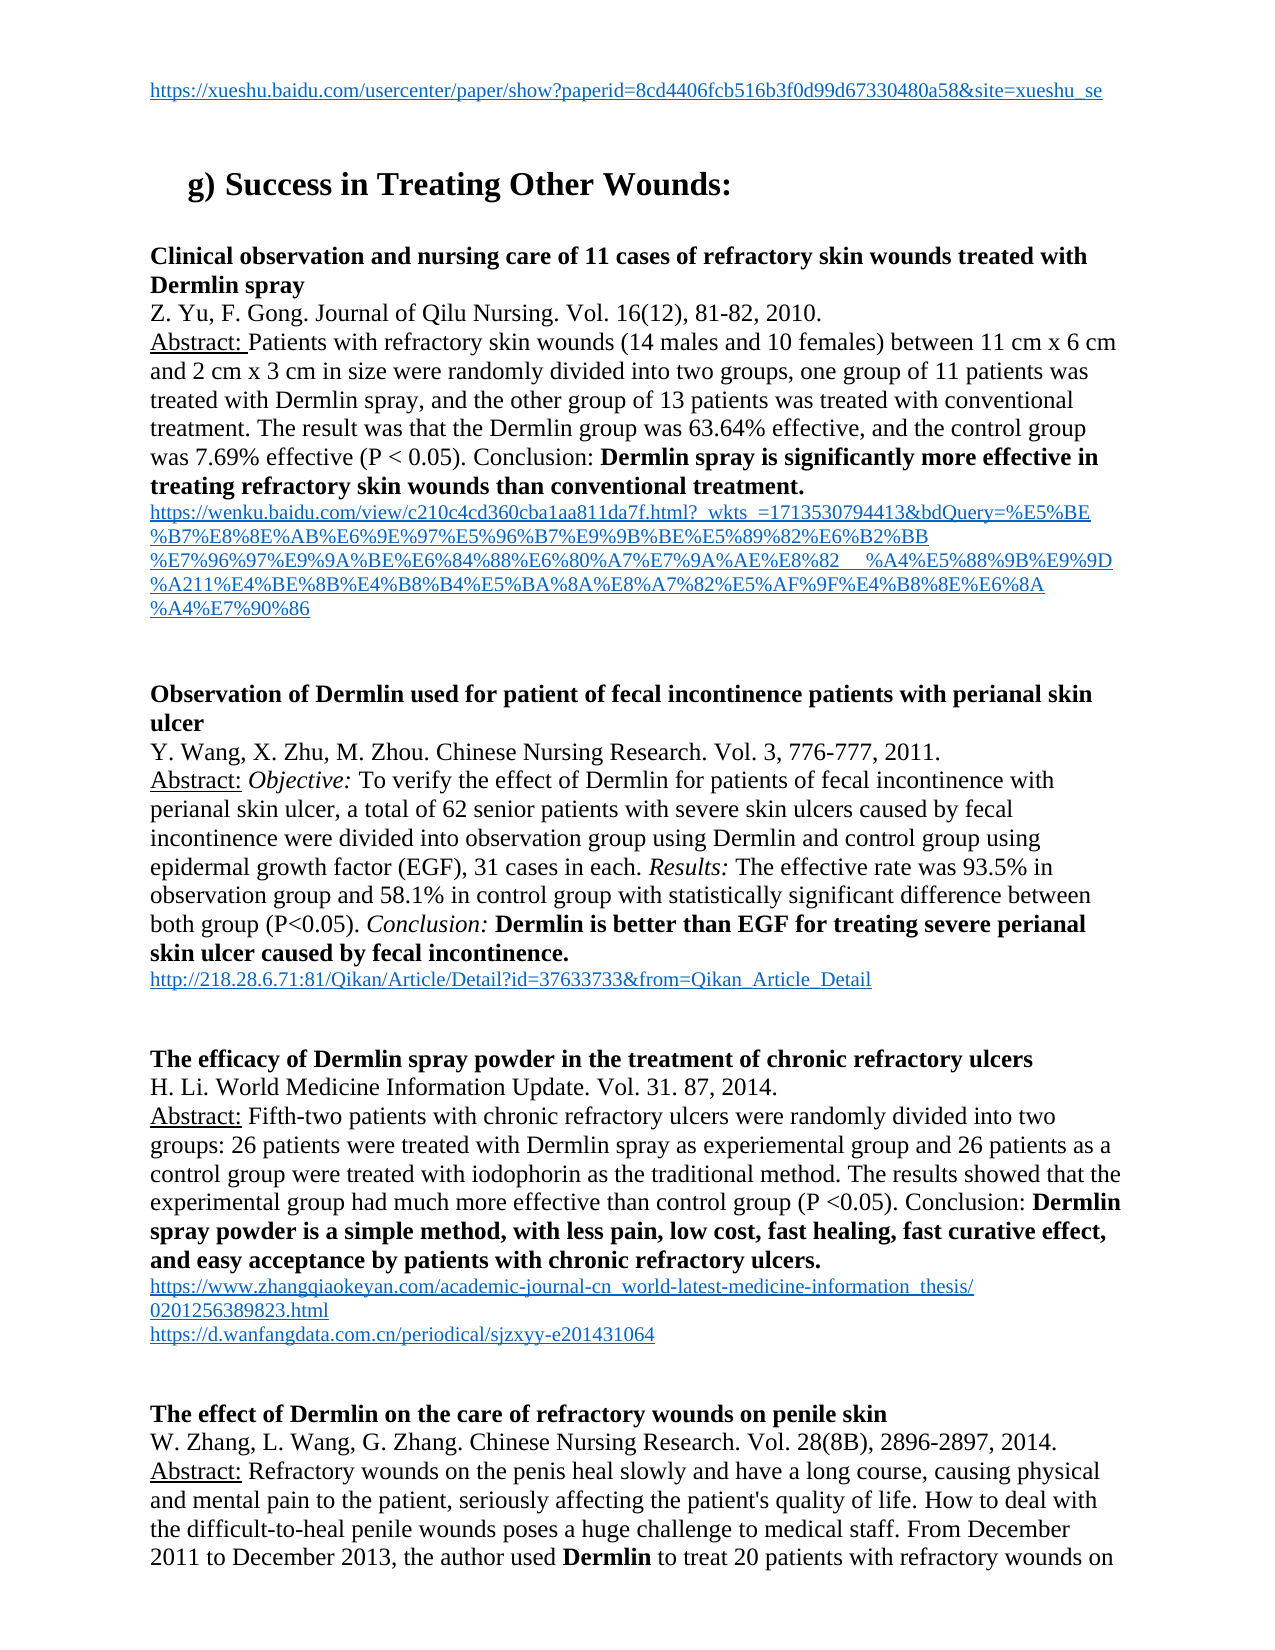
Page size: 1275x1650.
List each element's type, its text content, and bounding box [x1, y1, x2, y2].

text https://xueshu.baidu.com/usercenter/paper/show?paperid=8cd4406fcb516b3f0d99d67330480a58&site=xueshu_se [150, 78, 1125, 102]
text https://d.wanfangdata.com.cn/periodical/sjzxyy-e201431064 [150, 1322, 1125, 1346]
text Observation of Dermlin used for patient of fecal incontinence patients with perianal skin ulcer [150, 679, 1125, 737]
text Clinical observation and nursing care of 11 cases of refractory skin wounds treated with Dermlin spray [150, 241, 1125, 298]
text The effect of Dermlin on the care of refractory wounds on penile skin [150, 1399, 1125, 1427]
text Abstract: Objective: To verify the effect of Dermlin for patients of fecal incontinence with perianal skin ulcer, a total of 62 senior patients with severe skin ulcers caused by fecal incontinence were divided into observation group using Dermlin and control group using epidermal growth factor (EGF), 31 cases in each. Results: The effective rate was 93.5% in observation group and 58.1% in control group with statistically significant difference between both group (P<0.05). Conclusion: Dermlin is better than EGF for treating severe perianal skin ulcer caused by fecal incontinence. [150, 766, 1125, 967]
text http://218.28.6.71:81/Qikan/Article/Detail?id=37633733&from=Qikan_Article_Detail [150, 967, 1125, 991]
text https://wenku.baidu.com/view/c210c4cd360cba1aa811da7f.html?_wkts_=1713530794413&bdQuery=%E5%BE%B7%E8%8E%AB%E6%9E%97%E5%96%B7%E9%9B%BE%E5%89%82%E6%B2%BB%E7%96%97%E9%9A%BE%E6%84%88%E6%80%A7%E7%9A%AE%E8%82 %A4%E5%88%9B%E9%9D%A211%E4%BE%8B%E4%B8%B4%E5%BA%8A%E8%A7%82%E5%AF%9F%E4%B8%8E%E6%8A%A4%E7%90%86 [150, 500, 1125, 620]
text Y. Wang, X. Zhu, M. Zhou. Chinese Nursing Research. Vol. 3, 776-777, 2011. [150, 737, 1125, 766]
text Z. Yu, F. Gong. Journal of Qilu Nursing. Vol. 16(12), 81-82, 2010. [150, 298, 1125, 327]
text H. Li. World Medicine Information Update. Vol. 31. 87, 2014. [150, 1072, 1125, 1101]
list Success in Treating Other Wounds: [187, 164, 1125, 203]
text The efficacy of Dermlin spray powder in the treatment of chronic refractory ulcers [150, 1044, 1125, 1072]
text Abstract: Fifth-two patients with chronic refractory ulcers were randomly divided into two groups: 26 patients were treated with Dermlin spray as experiemental group and 26 patients as a control group were treated with iodophorin as the traditional method. The results showed that the experimental group had much more effective than control group (P <0.05). Conclusion: Dermlin spray powder is a simple method, with less pain, low cost, fast healing, fast curative effect, and easy acceptance by patients with chronic refractory ulcers. [150, 1101, 1125, 1274]
text Abstract: Patients with refractory skin wounds (14 males and 10 females) between 11 cm x 6 cm and 2 cm x 3 cm in size were randomly divided into two groups, one group of 11 patients was treated with Dermlin spray, and the other group of 13 patients was treated with conventional treatment. The result was that the Dermlin group was 63.64% effective, and the control group was 7.69% effective (P < 0.05). Conclusion: Dermlin spray is significantly more effective in treating refractory skin wounds than conventional treatment. [150, 327, 1125, 500]
text https://www.zhangqiaokeyan.com/academic-journal-cn_world-latest-medicine-information_thesis/0201256389823.html [150, 1274, 1125, 1322]
text W. Zhang, L. Wang, G. Zhang. Chinese Nursing Research. Vol. 28(8B), 2896-2897, 2014. [150, 1427, 1125, 1456]
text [150, 1456, 1125, 1571]
